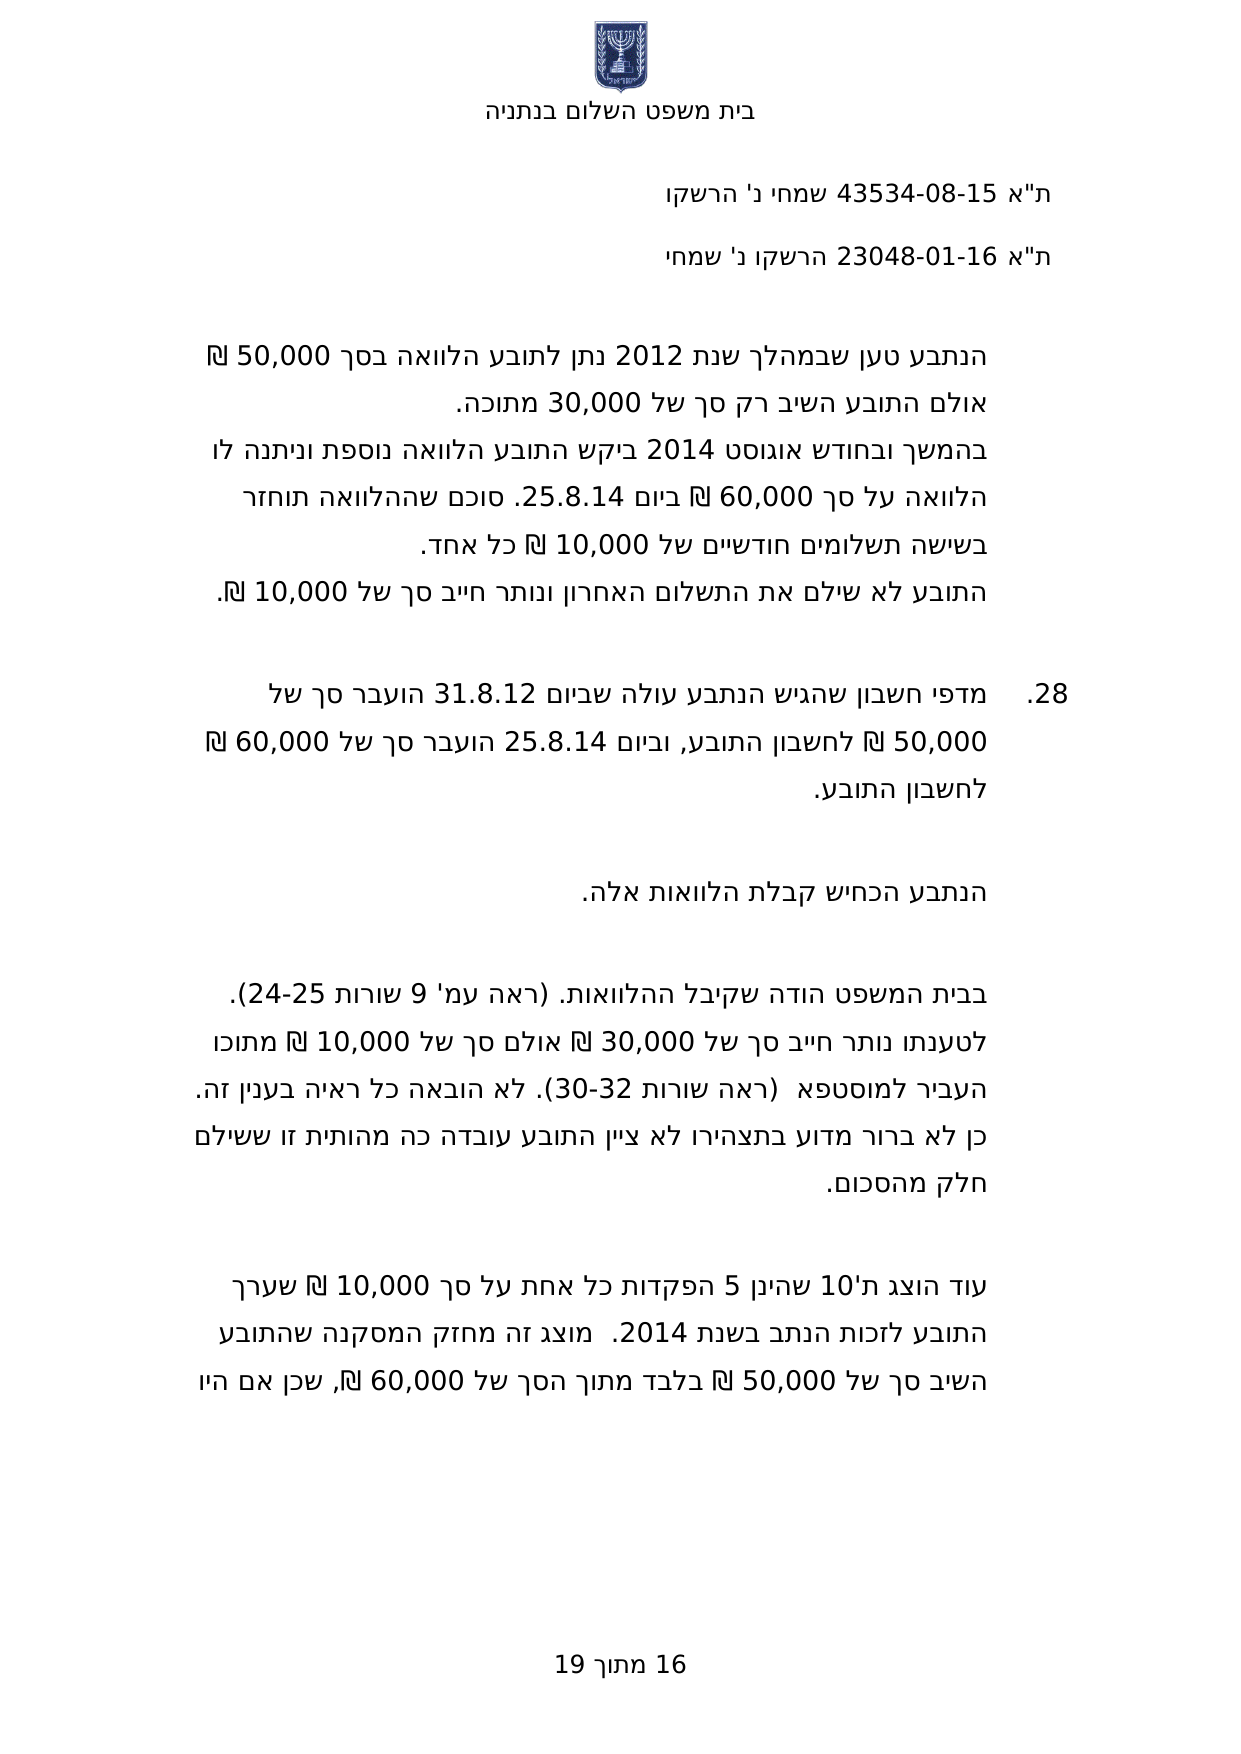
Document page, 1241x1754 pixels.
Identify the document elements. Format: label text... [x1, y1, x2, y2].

list מדפי חשבון שהגיש הנתבע עולה שביום 31.8.12 הועבר סך של 50,000 ₪ לחשבון התובע, וביום 25.8.14 הועבר סך של 60,000 ₪ לחשבון התובע. [177, 679, 1026, 805]
picture [589, 19, 651, 96]
text כן לא ברור מדוע בתצהירו לא ציין התובע עובדה כה מהותית זו ששילם חלק מהסכום. [177, 1121, 988, 1199]
text התובע לא שילם את התשלום האחרון ונותר חייב סך של 10,000 ₪. [177, 576, 988, 608]
text הנתבע טען שבמהלך שנת 2012 נתן לתובע הלוואה בסך 50,000 ₪ אולם התובע השיב רק סך של 30,000 מתוכה. [177, 340, 988, 419]
text בבית המשפט הודה שקיבל ההלוואות. (ראה עמ' 9 שורות 24-25). [177, 979, 988, 1010]
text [177, 1270, 988, 1397]
text לטענתו נותר חייב סך של 30,000 ₪ אולם סך של 10,000 ₪ מתוכו העביר למוסטפא (ראה שורות 30-32). לא הובאה כל ראיה בענין זה. [177, 1026, 988, 1105]
text בהמשך ובחודש אוגוסט 2014 ביקש התובע הלוואה נוספת וניתנה לו הלוואה על סך 60,000 ₪ ביום 25.8.14. סוכם שההלוואה תוחזר בשישה תשלומים חודשיים של 10,000 ₪ כל אחד. [177, 434, 988, 561]
text הנתבע הכחיש קבלת הלוואות אלה. [177, 876, 988, 908]
